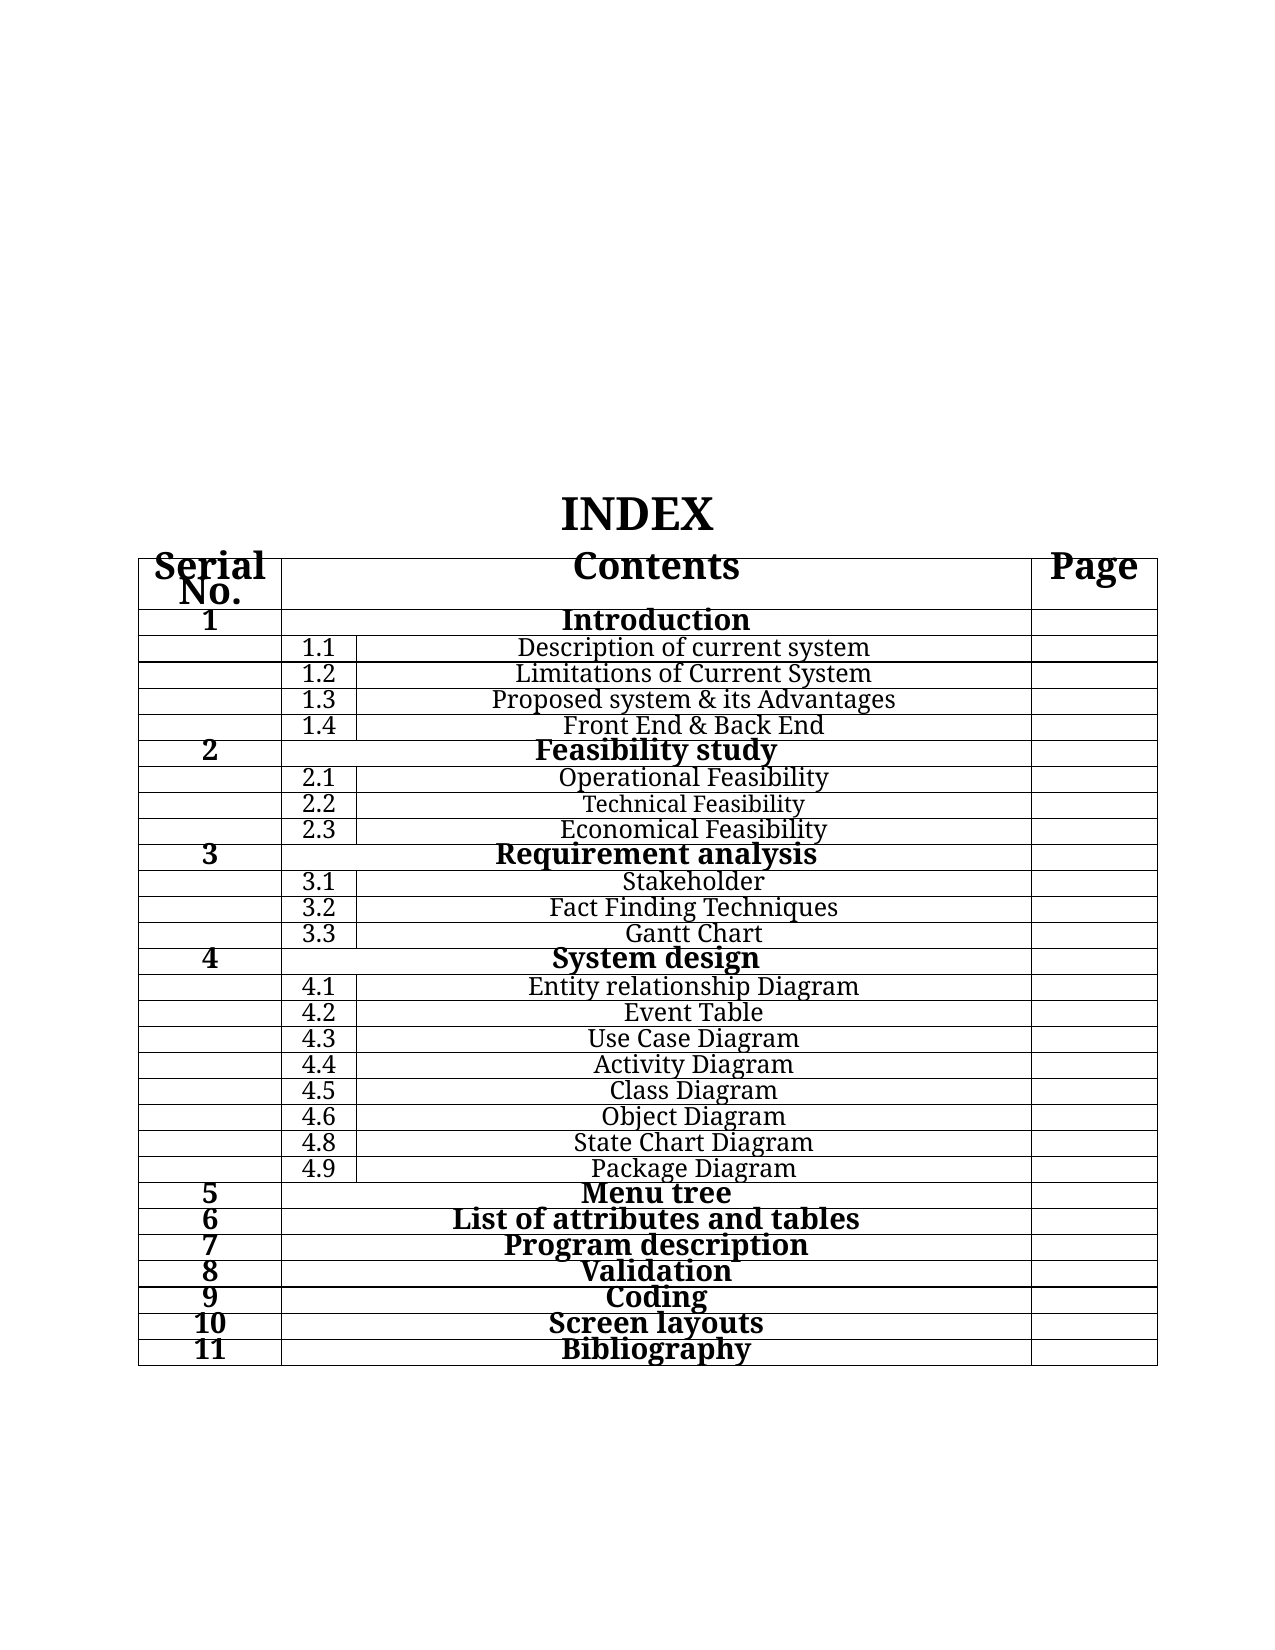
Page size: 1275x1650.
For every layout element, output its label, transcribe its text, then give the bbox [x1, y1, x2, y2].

table_cell [1032, 1027, 1157, 1052]
table_header Page [1032, 559, 1157, 609]
table_cell Introduction [282, 610, 1031, 635]
table_cell Front End & Back End [357, 715, 1031, 739]
table_cell Validation [282, 1261, 1031, 1286]
table_cell 1.1 [282, 636, 356, 661]
table_cell [139, 923, 281, 948]
table_cell [139, 793, 281, 818]
table_cell 4.4 [282, 1053, 356, 1078]
table_header Serial No. [139, 559, 281, 609]
table_cell 4.5 [282, 1079, 356, 1104]
table_cell 5 [139, 1183, 281, 1208]
table_cell Proposed system & its Advantages [357, 689, 1031, 713]
table_cell Class Diagram [357, 1079, 1031, 1104]
table_cell [1032, 845, 1157, 870]
table_cell Coding [282, 1288, 1031, 1312]
table_cell 2.1 [282, 767, 356, 792]
table_cell Program description [282, 1235, 1031, 1260]
table_cell 1.3 [282, 689, 356, 713]
table_cell [139, 767, 281, 792]
table_cell 4.9 [282, 1157, 356, 1182]
table_cell 3.1 [282, 871, 356, 896]
table_cell [1032, 897, 1157, 922]
table_cell 4.2 [282, 1001, 356, 1026]
table_cell [1032, 1001, 1157, 1026]
table_cell 3.2 [282, 897, 356, 922]
table_header Contents [282, 559, 1031, 609]
table_cell [1032, 923, 1157, 948]
table_cell Requirement analysis [282, 845, 1031, 870]
table_cell [1032, 793, 1157, 818]
table_cell Object Diagram [357, 1105, 1031, 1130]
table_cell List of attributes and tables [282, 1209, 1031, 1234]
table_cell [1032, 663, 1157, 687]
table_cell [1032, 1105, 1157, 1130]
table_cell [1032, 1340, 1157, 1364]
table_cell [1032, 1053, 1157, 1078]
table_cell 2.2 [282, 793, 356, 818]
table_cell [1032, 949, 1157, 974]
table_cell State Chart Diagram [357, 1131, 1031, 1156]
table_cell 2 [139, 741, 281, 766]
table_cell [139, 663, 281, 687]
table_cell [1032, 636, 1157, 661]
table_cell 3 [139, 845, 281, 870]
table_cell 6 [139, 1209, 281, 1234]
table_cell 7 [139, 1235, 281, 1260]
table_cell [1032, 715, 1157, 739]
table_cell Activity Diagram [357, 1053, 1031, 1078]
text INDEX [525, 500, 1125, 537]
table_cell [139, 871, 281, 896]
table_cell [1032, 1261, 1157, 1286]
table_cell 4 [139, 949, 281, 974]
table_cell 9 [139, 1288, 281, 1312]
table_cell 1.2 [282, 663, 356, 687]
table_cell Feasibility study [667, 741, 1031, 766]
table_cell [1032, 1314, 1157, 1338]
table_cell [139, 897, 281, 922]
table_cell Entity relationship Diagram [357, 975, 1031, 1000]
table_cell 4.1 [282, 975, 356, 1000]
table_cell [139, 1053, 281, 1078]
table_cell [1032, 767, 1157, 792]
table_cell [139, 1157, 281, 1182]
table_cell [1032, 1131, 1157, 1156]
table_cell [1032, 689, 1157, 713]
table_cell [1032, 1209, 1157, 1234]
table_cell 4.8 [282, 1131, 356, 1156]
table_cell Fact Finding Techniques [357, 897, 1031, 922]
table_cell Stakeholder [357, 871, 1031, 896]
table_cell Feasibility study [282, 741, 678, 766]
table_cell [139, 1131, 281, 1156]
table_cell Bibliography [282, 1340, 1031, 1364]
table_cell 3.3 [282, 923, 356, 948]
table_cell Economical Feasibility [357, 819, 1031, 844]
table_cell Event Table [357, 1001, 1031, 1026]
table_cell [139, 819, 281, 844]
table_cell [139, 689, 281, 713]
table_cell [1032, 1235, 1157, 1260]
table_cell [1032, 871, 1157, 896]
table_cell 4.6 [282, 1105, 356, 1130]
table_cell Operational Feasibility [357, 767, 1031, 792]
table_cell Use Case Diagram [357, 1027, 1031, 1052]
table_cell [1032, 610, 1157, 635]
table_cell [139, 1079, 281, 1104]
table_cell Technical Feasibility [357, 793, 1031, 818]
table_cell Package Diagram [357, 1157, 1031, 1182]
table_cell Menu tree [282, 1183, 1031, 1208]
table_cell Limitations of Current System [357, 663, 1031, 687]
table_cell 1.4 [282, 715, 356, 739]
table_cell 8 [139, 1261, 281, 1286]
table_cell Description of current system [357, 636, 1031, 661]
table_cell System design [282, 949, 1031, 974]
table_cell [139, 1105, 281, 1130]
table_cell 10 [139, 1314, 281, 1338]
table_cell [1032, 1157, 1157, 1182]
table_cell [139, 975, 281, 1000]
table_cell 2.3 [282, 819, 356, 844]
table_cell [1032, 741, 1157, 766]
table_cell 11 [139, 1340, 281, 1364]
table_cell 1 [139, 610, 281, 635]
table_cell [139, 1001, 281, 1026]
table_cell [1032, 1288, 1157, 1312]
table_cell Gantt Chart [357, 923, 1031, 948]
table_cell [1032, 1183, 1157, 1208]
table_cell [139, 715, 281, 739]
table_cell [139, 1027, 281, 1052]
table_cell [1032, 975, 1157, 1000]
table_cell 4.3 [282, 1027, 356, 1052]
table_cell [1032, 819, 1157, 844]
table_cell [139, 636, 281, 661]
table_cell [1032, 1079, 1157, 1104]
table_cell Screen layouts [282, 1314, 1031, 1338]
